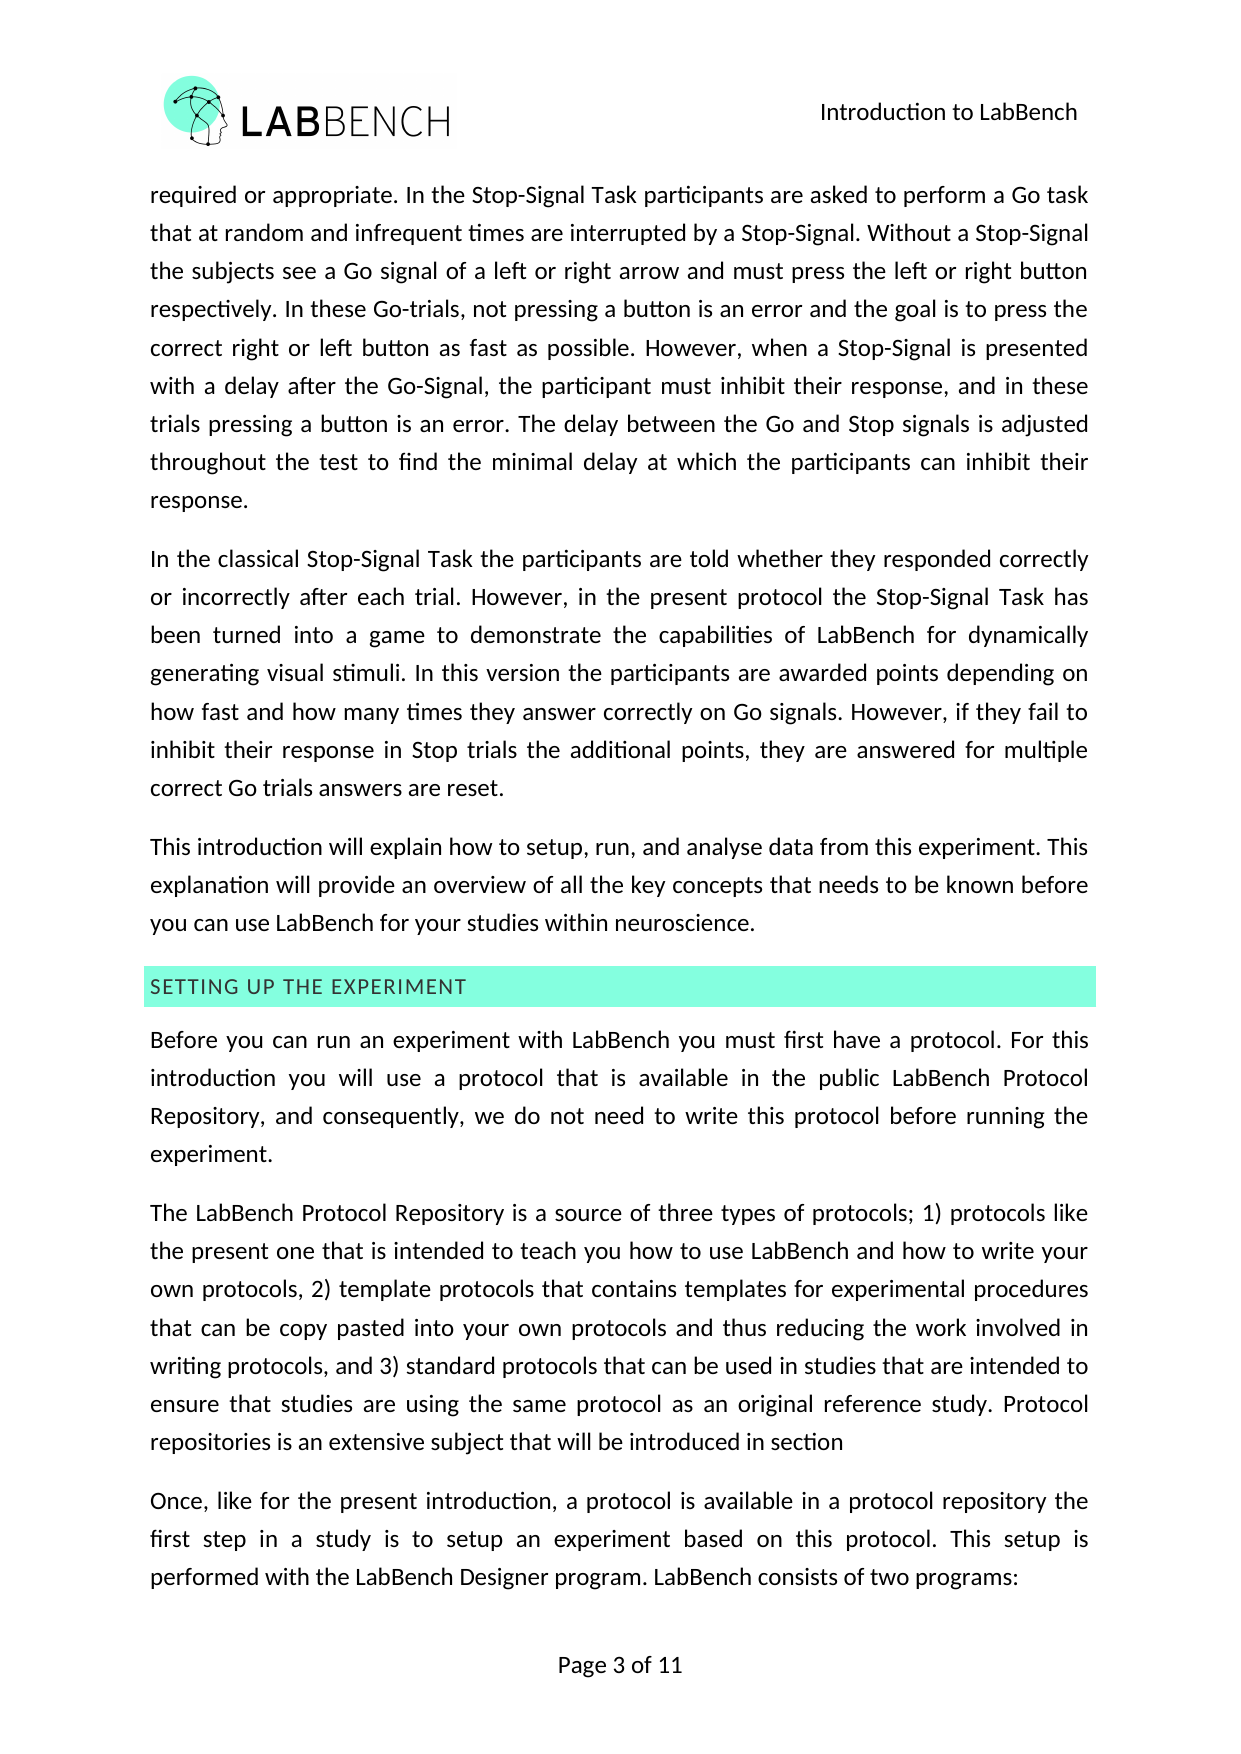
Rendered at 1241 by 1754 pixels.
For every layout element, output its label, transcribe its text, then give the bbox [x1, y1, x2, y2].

text Once, like for the present introduction, a protocol is available in a protocol repository the first step in a study is to setup an experiment based on this protocol. This setup is performed with the LabBench Designer program. LabBench consists of two programs: [150, 1485, 1090, 1592]
subtitle Setting up the experiment [150, 973, 1090, 1000]
text In the classical Stop-Signal Task the participants are told whether they responded correctly or incorrectly after each trial. However, in the present protocol the Stop-Signal Task has been turned into a game to demonstrate the capabilities of LabBench for dynamically generating visual stimuli. In this version the participants are awarded points depending on how fast and how many times they answer correctly on Go signals. However, if they fail to inhibit their response in Stop trials the additional points, they are answered for multiple correct Go trials answers are reset. [150, 543, 1090, 802]
text The LabBench Protocol Repository is a source of three types of protocols; 1) protocols like the present one that is intended to teach you how to use LabBench and how to write your own protocols, 2) template protocols that contains templates for experimental procedures that can be copy pasted into your own protocols and thus reducing the work involved in writing protocols, and 3) standard protocols that can be used in studies that are intended to ensure that studies are using the same protocol as an original reference study. Protocol repositories is an extensive subject that will be introduced in section [150, 1197, 1090, 1457]
text Before you can run an experiment with LabBench you must first have a protocol. For this introduction you will use a protocol that is available in the public LabBench Protocol Repository, and consequently, we do not need to write this protocol before running the experiment. [150, 1024, 1090, 1169]
text This introduction will explain how to setup, run, and analyse data from this experiment. This explanation will provide an overview of all the key concepts that needs to be known before you can use LabBench for your studies within neuroscience. [150, 831, 1090, 938]
picture [161, 73, 457, 149]
